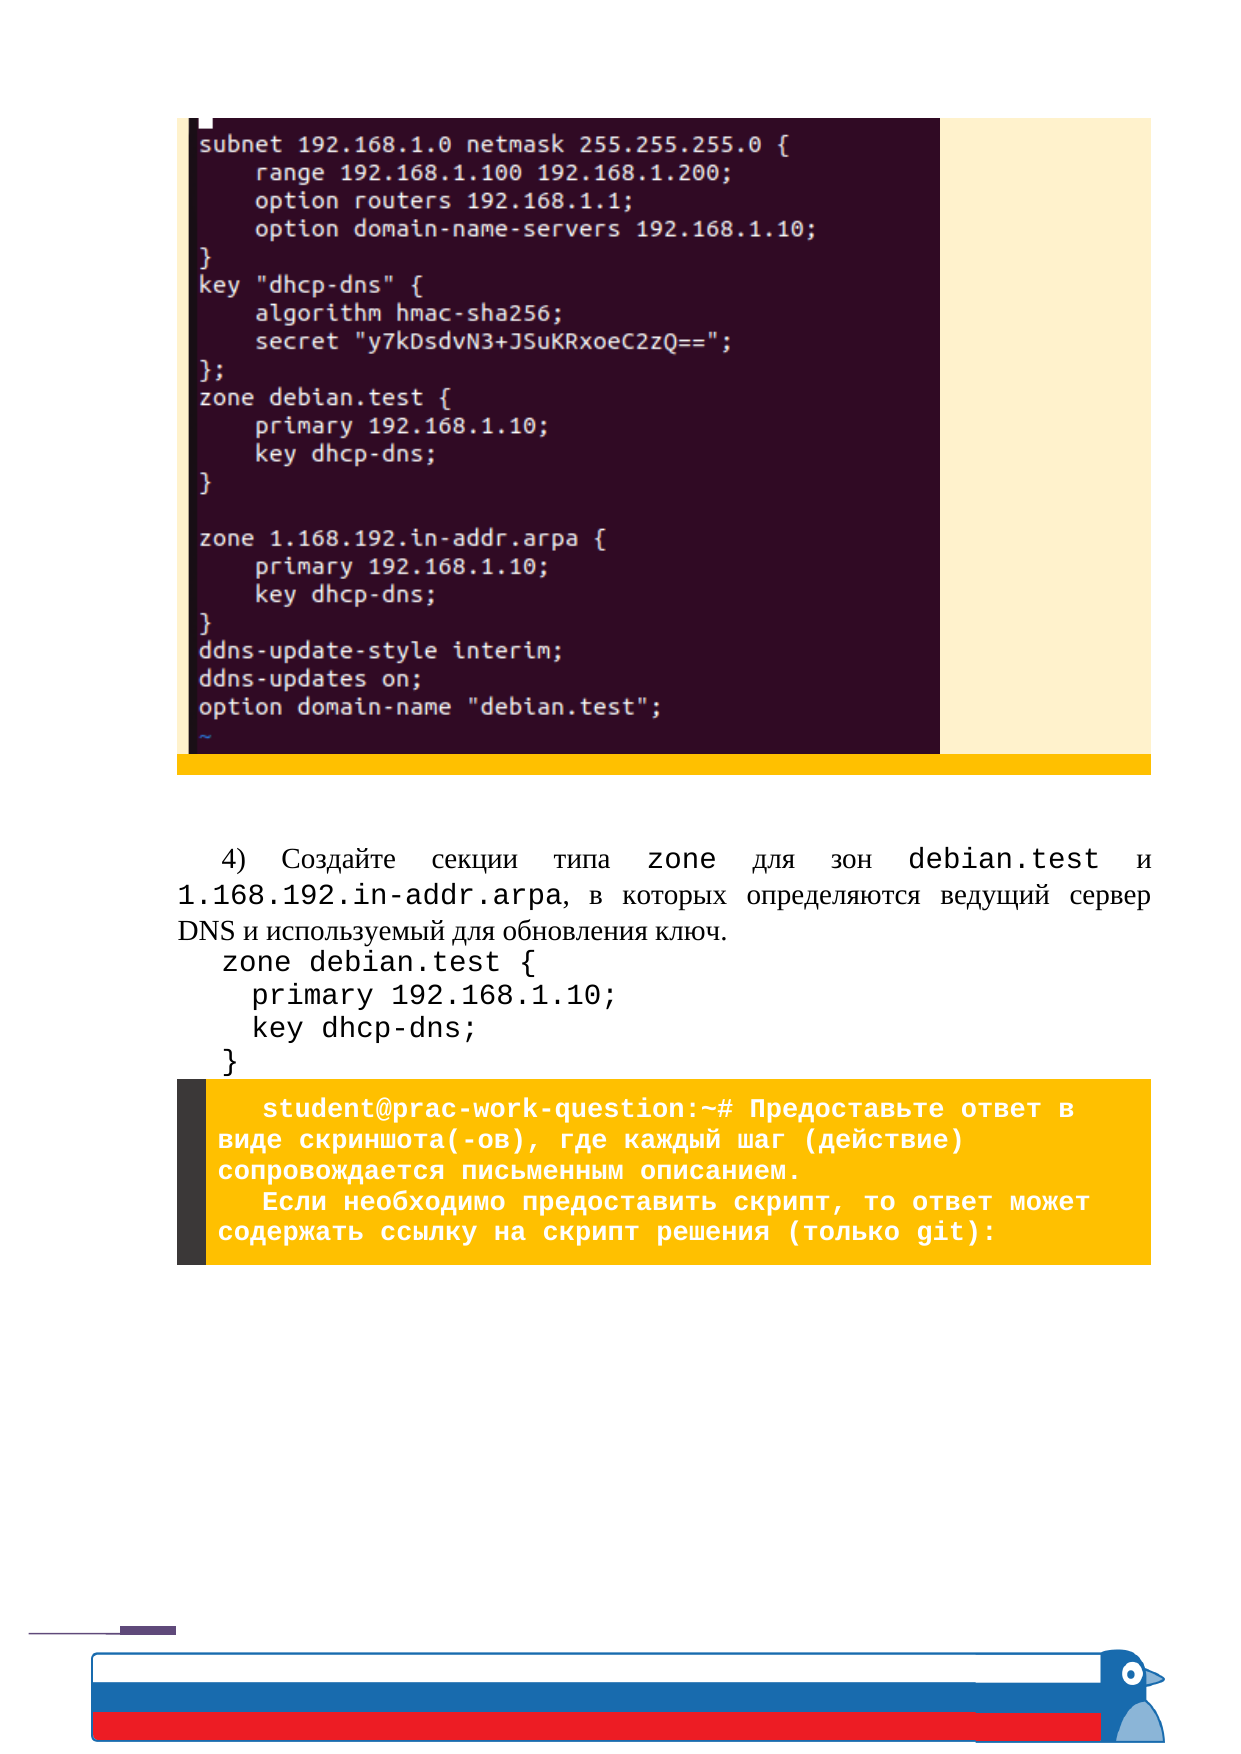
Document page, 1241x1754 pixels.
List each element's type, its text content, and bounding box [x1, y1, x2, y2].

table_cell [940, 118, 1151, 754]
text } [177, 1046, 1152, 1079]
table_cell [177, 118, 188, 754]
text primary 192.168.1.10; [177, 980, 1152, 1013]
picture [188, 118, 940, 754]
text key dhcp-dns; [177, 1013, 1152, 1046]
table_cell [177, 754, 1151, 775]
table_header student@prac-work-question:~# Предоставьте ответ в виде скриншота(-ов), где каждый шаг (действие) сопровождается письменным описанием. Если необходимо предоставить скрипт, то ответ может содержать ссылку на скрипт решения (только git): [207, 1079, 1151, 1265]
picture [88, 1648, 1167, 1745]
table_header [177, 1079, 206, 1265]
text 4) Создайте секции типа zone для зон debian.test и 1.168.192.in-addr.arpa, в которых определяются ведущий сервер DNS и используемый для обновления ключ. [177, 841, 1152, 947]
text zone debian.test { [177, 947, 1152, 980]
